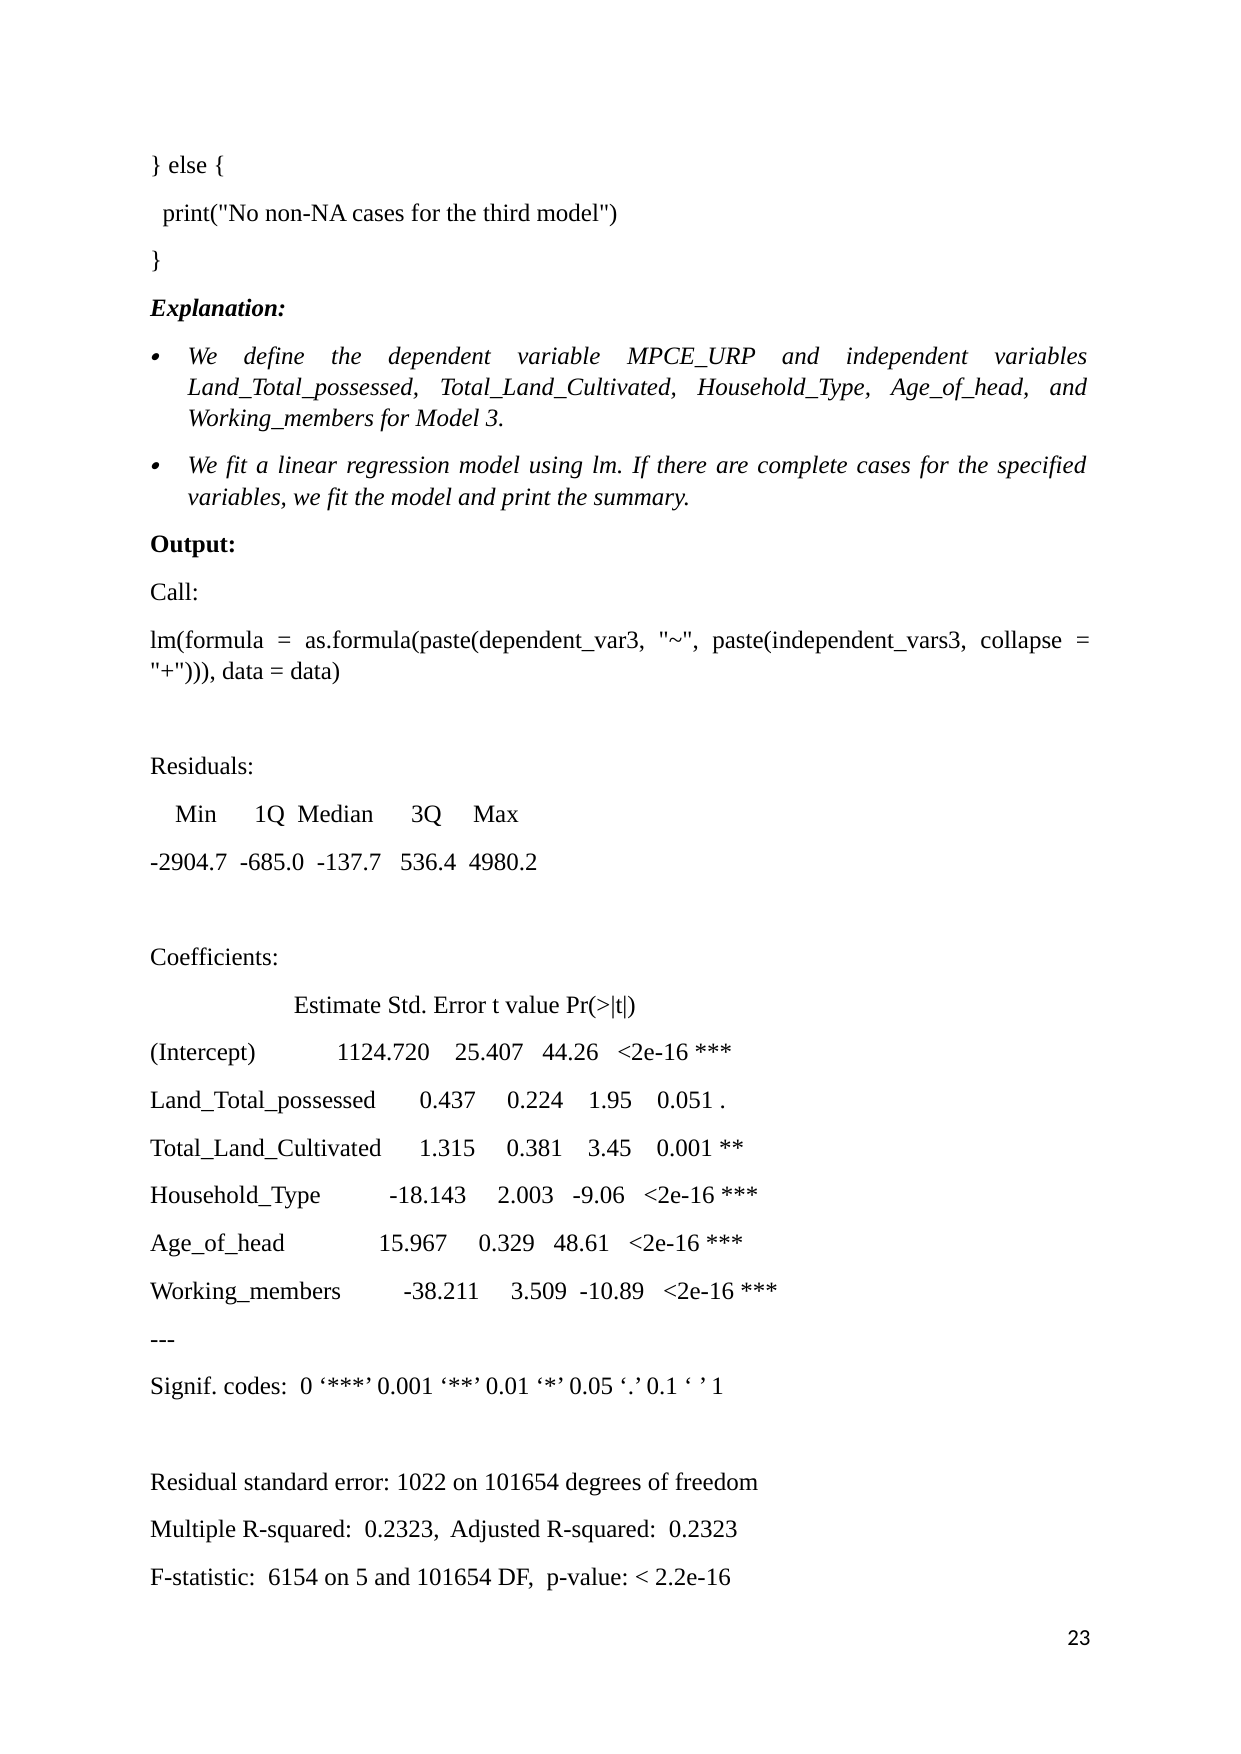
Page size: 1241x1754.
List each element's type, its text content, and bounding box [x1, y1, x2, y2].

text Age_of_head 15.967 0.329 48.61 <2e-16 *** [150, 1228, 1090, 1257]
text Multiple R-squared: 0.2323, Adjusted R-squared: 0.2323 [150, 1514, 1090, 1543]
text Estimate Std. Error t value Pr(>|t|) [150, 990, 1090, 1018]
text lm(formula = as.formula(paste(dependent_var3, "~", paste(independent_vars3, collapse = "+"))), data = data) [150, 625, 1090, 684]
text Output: [150, 529, 1090, 558]
text (Intercept) 1124.720 25.407 44.26 <2e-16 *** [150, 1037, 1090, 1066]
text --- [150, 1324, 1090, 1352]
text Call: [150, 577, 1090, 606]
text } [150, 245, 1090, 274]
text F-statistic: 6154 on 5 and 101654 DF, p-value: < 2.2e-16 [150, 1562, 1090, 1591]
text Coefficients: [150, 942, 1090, 971]
text Residual standard error: 1022 on 101654 degrees of freedom [150, 1467, 1090, 1496]
text Min 1Q Median 3Q Max [150, 799, 1090, 828]
text Household_Type -18.143 2.003 -9.06 <2e-16 *** [150, 1181, 1090, 1209]
text Land_Total_possessed 0.437 0.224 1.95 0.051 . [150, 1085, 1090, 1114]
text Working_members -38.211 3.509 -10.89 <2e-16 *** [150, 1276, 1090, 1305]
text Residuals: [150, 751, 1090, 780]
text } else { [150, 150, 1090, 179]
list We define the dependent variable MPCE_URP and independent variables Land_Total_possessed, Total_Land_Cultivated, Household_Type, Age_of_head, and Working_members for Model 3. [150, 341, 1090, 432]
text Total_Land_Cultivated 1.315 0.381 3.45 0.001 ** [150, 1133, 1090, 1162]
list We fit a linear regression model using lm. If there are complete cases for the specified variables, we fit the model and print the summary. [150, 451, 1090, 510]
text Signif. codes: 0 ‘***’ 0.001 ‘**’ 0.01 ‘*’ 0.05 ‘.’ 0.1 ‘ ’ 1 [150, 1371, 1090, 1400]
text Explanation: [150, 293, 1090, 322]
text -2904.7 -685.0 -137.7 536.4 4980.2 [150, 847, 1090, 875]
text print("No non-NA cases for the third model") [150, 198, 1090, 226]
